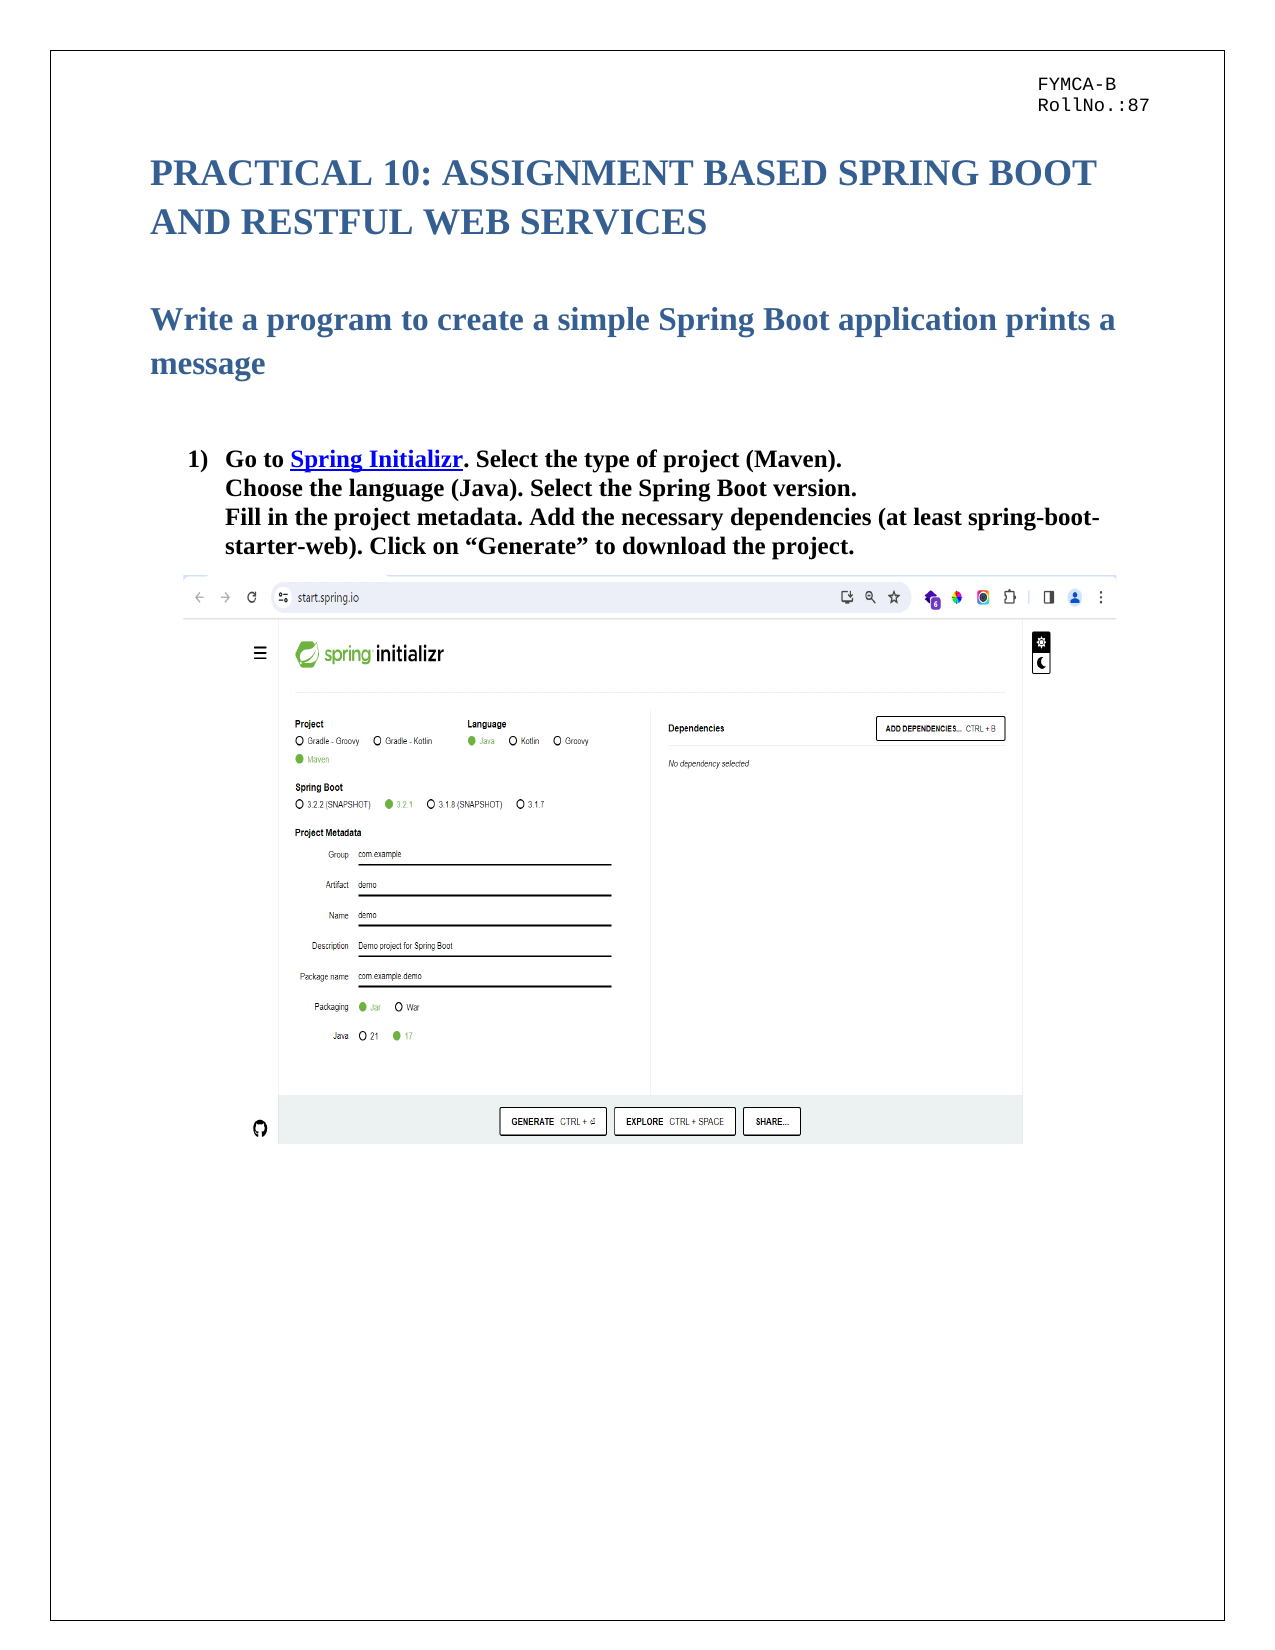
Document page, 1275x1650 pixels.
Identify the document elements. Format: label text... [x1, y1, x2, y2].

subtitle PRACTICAL 10: ASSIGNMENT BASED SPRING BOOT AND RESTFUL WEB SERVICES [150, 150, 1125, 243]
text Fill in the project metadata. Add the necessary dependencies (at least spring-boot- starter-web). Click on “Generate” to download the project. [225, 502, 1101, 560]
subtitle Write a program to create a simple Spring Boot application prints a message [150, 299, 1221, 382]
picture [183, 575, 1117, 1144]
list Go to Spring Initializr. Select the type of project (Maven). Choose the language (Java). Select the Spring Boot version. [187, 444, 857, 502]
